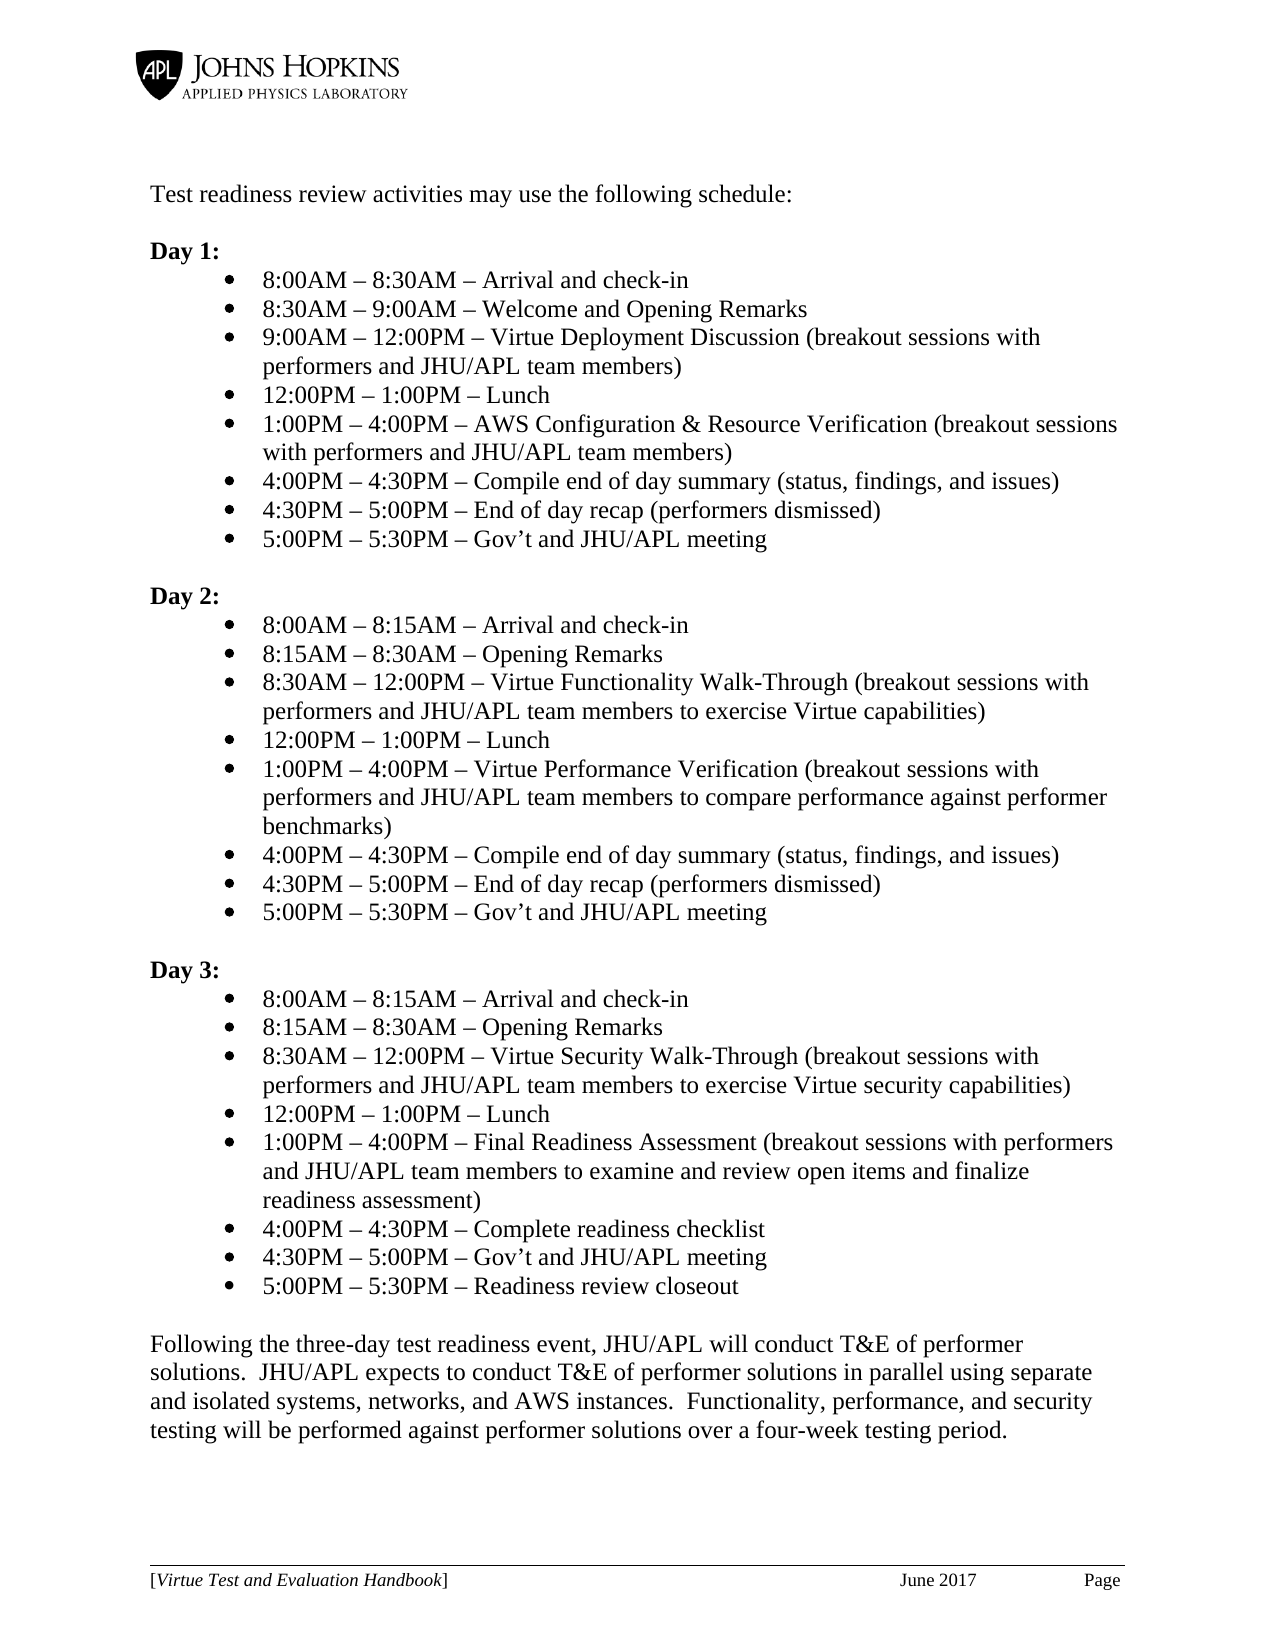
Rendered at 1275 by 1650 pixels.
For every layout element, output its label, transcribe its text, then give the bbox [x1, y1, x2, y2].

list 5:00PM – 5:30PM – Readiness review closeout [225, 1271, 1125, 1300]
list 8:30AM – 12:00PM – Virtue Functionality Walk-Through (breakout sessions with performers and JHU/APL team members to exercise Virtue capabilities) [225, 667, 1125, 725]
list 1:00PM – 4:00PM – Virtue Performance Verification (breakout sessions with performers and JHU/APL team members to compare performance against performer benchmarks) [225, 754, 1125, 840]
list 8:15AM – 8:30AM – Opening Remarks [225, 639, 1125, 667]
list 4:30PM – 5:00PM – End of day recap (performers dismissed) [225, 495, 1125, 524]
list 8:30AM – 9:00AM – Welcome and Opening Remarks [225, 294, 1125, 322]
list 5:00PM – 5:30PM – Gov’t and JHU/APL meeting [225, 897, 1125, 926]
list 8:00AM – 8:15AM – Arrival and check-in [225, 984, 1125, 1012]
list 4:30PM – 5:00PM – Gov’t and JHU/APL meeting [225, 1242, 1125, 1271]
list 12:00PM – 1:00PM – Lunch [225, 725, 1125, 754]
list 8:30AM – 12:00PM – Virtue Security Walk-Through (breakout sessions with performers and JHU/APL team members to exercise Virtue security capabilities) [225, 1041, 1125, 1099]
list 4:00PM – 4:30PM – Complete readiness checklist [225, 1214, 1125, 1242]
list 4:00PM – 4:30PM – Compile end of day summary (status, findings, and issues) [225, 840, 1125, 869]
text Test readiness review activities may use the following schedule: [150, 179, 1125, 207]
list 12:00PM – 1:00PM – Lunch [225, 380, 1125, 409]
list 9:00AM – 12:00PM – Virtue Deployment Discussion (breakout sessions with performers and JHU/APL team members) [225, 322, 1125, 380]
list 1:00PM – 4:00PM – Final Readiness Assessment (breakout sessions with performers and JHU/APL team members to examine and review open items and finalize readiness assessment) [225, 1127, 1125, 1214]
text Day 1: [150, 236, 1125, 265]
list 8:00AM – 8:15AM – Arrival and check-in [225, 610, 1125, 639]
list 8:00AM – 8:30AM – Arrival and check-in [225, 265, 1125, 294]
text Following the three-day test readiness event, JHU/APL will conduct T&E of performer solutions. JHU/APL expects to conduct T&E of performer solutions in parallel using separate and isolated systems, networks, and AWS instances. Functionality, performance, and security testing will be performed against performer solutions over a four-week testing period. [150, 1329, 1125, 1444]
list 4:00PM – 4:30PM – Compile end of day summary (status, findings, and issues) [225, 466, 1125, 495]
list 5:00PM – 5:30PM – Gov’t and JHU/APL meeting [225, 524, 1125, 552]
list 8:15AM – 8:30AM – Opening Remarks [225, 1012, 1125, 1041]
text Day 2: [150, 581, 1125, 610]
list 1:00PM – 4:00PM – AWS Configuration & Resource Verification (breakout sessions with performers and JHU/APL team members) [225, 409, 1125, 466]
picture [87, 43, 448, 123]
list 4:30PM – 5:00PM – End of day recap (performers dismissed) [225, 869, 1125, 897]
list 12:00PM – 1:00PM – Lunch [225, 1099, 1125, 1127]
text Day 3: [150, 955, 1125, 984]
